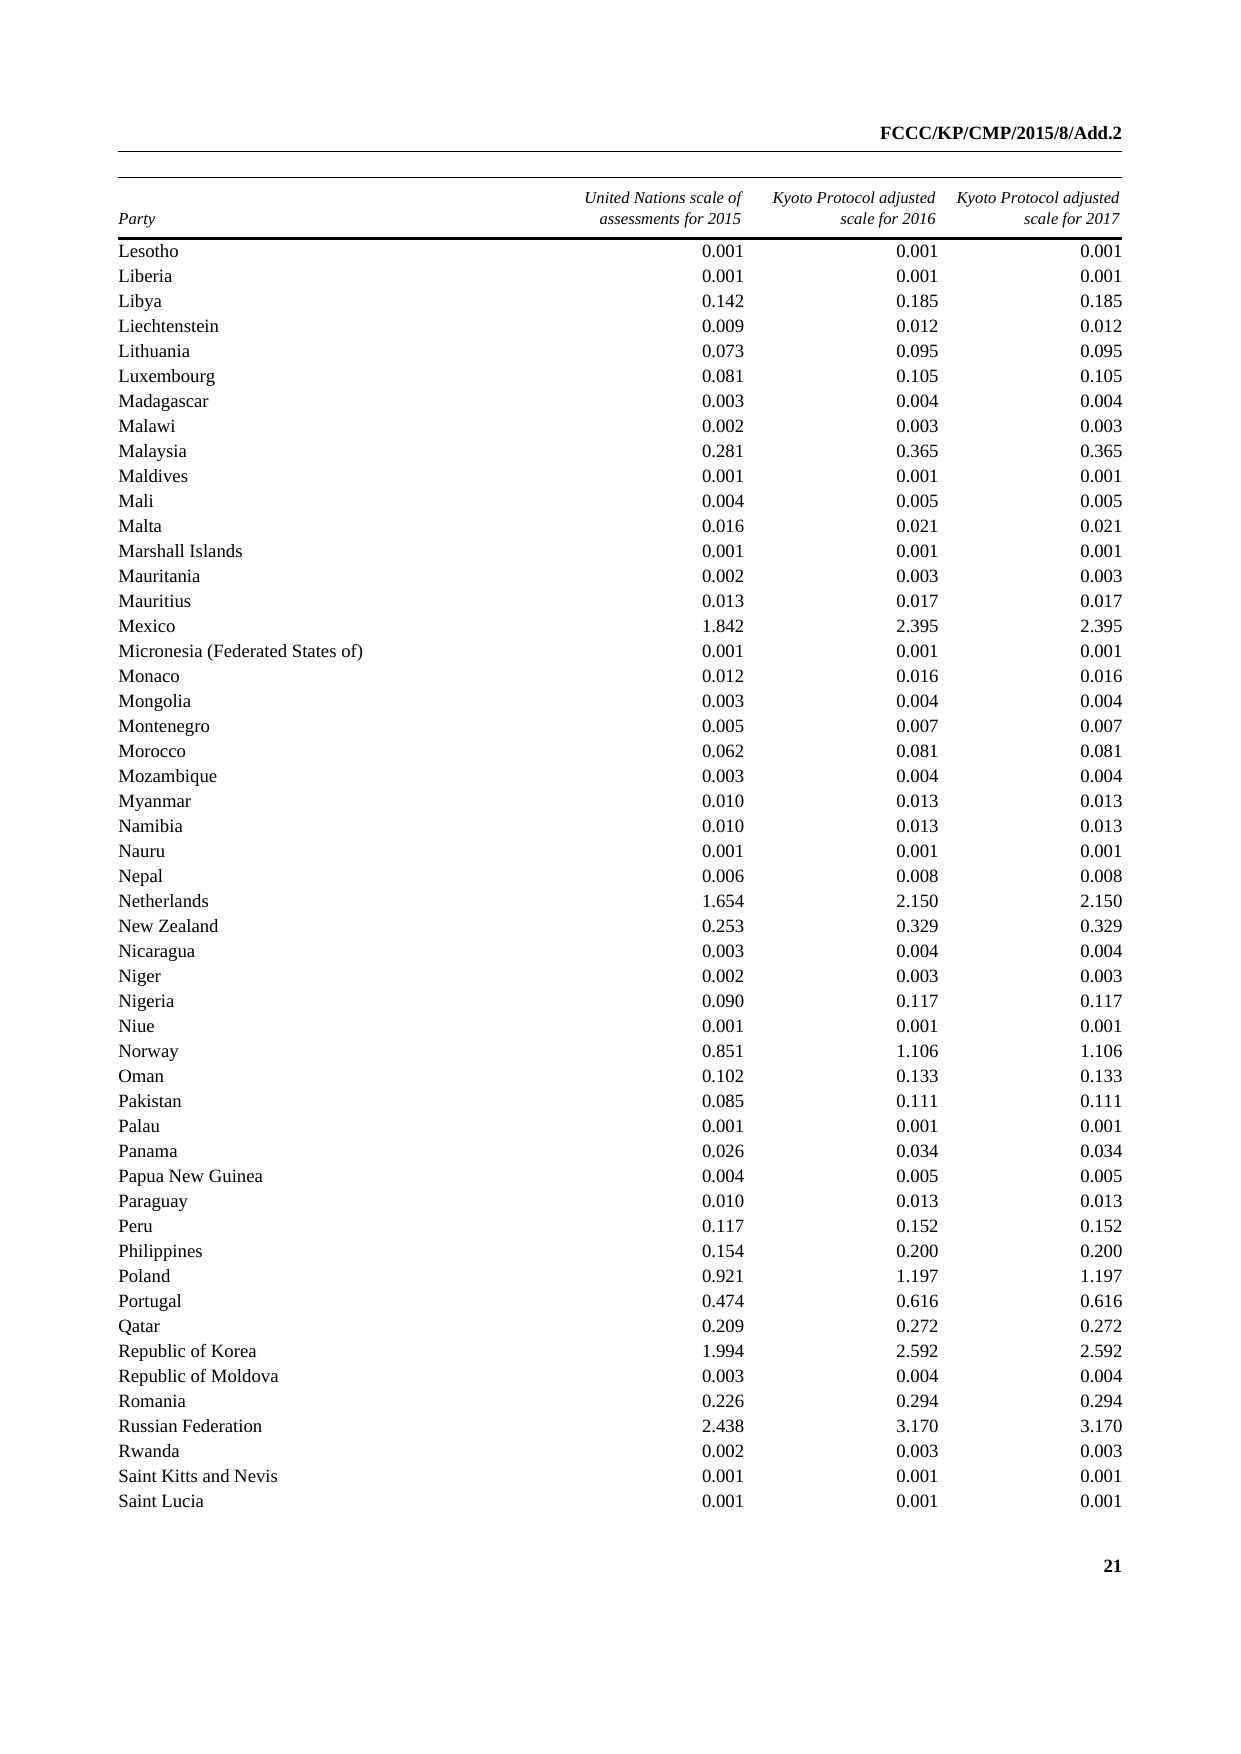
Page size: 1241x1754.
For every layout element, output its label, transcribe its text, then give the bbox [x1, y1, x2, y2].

table_cell 0.001 [938, 637, 1122, 662]
table_cell 0.001 [744, 537, 938, 562]
table_cell 0.004 [938, 1362, 1122, 1387]
table_cell 0.001 [938, 262, 1122, 287]
table_cell 0.005 [744, 1162, 938, 1187]
table_cell 0.010 [558, 787, 744, 812]
table_cell 2.438 [558, 1412, 744, 1437]
table_cell 0.001 [558, 1487, 744, 1512]
table_cell 0.152 [744, 1212, 938, 1237]
table_cell 0.001 [744, 240, 938, 262]
table_cell Mali [118, 487, 558, 512]
table_cell 0.005 [744, 487, 938, 512]
table_cell 0.365 [744, 437, 938, 462]
table_cell 0.021 [744, 512, 938, 537]
table_cell 0.017 [744, 587, 938, 612]
table_cell 0.001 [938, 240, 1122, 262]
table_cell 0.002 [558, 562, 744, 587]
table_cell 0.013 [938, 1187, 1122, 1212]
table_cell Luxembourg [118, 362, 558, 387]
table_cell 0.001 [938, 1487, 1122, 1512]
table_cell 0.001 [938, 537, 1122, 562]
table_cell Madagascar [118, 387, 558, 412]
table_cell 0.004 [558, 1162, 744, 1187]
table_cell 0.004 [558, 487, 744, 512]
table_cell 0.003 [558, 937, 744, 962]
table_cell 0.002 [558, 412, 744, 437]
table_cell 0.026 [558, 1137, 744, 1162]
table_cell 0.081 [938, 737, 1122, 762]
table_cell 0.001 [744, 637, 938, 662]
table_cell 2.395 [744, 612, 938, 637]
table_cell 0.003 [938, 562, 1122, 587]
table_cell 1.197 [744, 1262, 938, 1287]
table_cell 0.007 [744, 712, 938, 737]
table_cell 0.004 [744, 387, 938, 412]
table_cell 0.013 [744, 787, 938, 812]
table_cell Nicaragua [118, 937, 558, 962]
table_cell 0.001 [558, 240, 744, 262]
table_cell 0.003 [744, 562, 938, 587]
table_cell Malawi [118, 412, 558, 437]
table_cell 0.111 [744, 1087, 938, 1112]
table_cell 0.921 [558, 1262, 744, 1287]
table_cell 0.001 [744, 462, 938, 487]
table_cell 0.013 [744, 812, 938, 837]
table_cell 0.001 [558, 637, 744, 662]
table_cell 0.200 [938, 1237, 1122, 1262]
table_cell Republic of Korea [118, 1337, 558, 1362]
table_cell 3.170 [938, 1412, 1122, 1437]
table_cell 0.001 [744, 1487, 938, 1512]
table_cell 0.111 [938, 1087, 1122, 1112]
table_cell 2.395 [938, 612, 1122, 637]
table_cell 0.012 [558, 662, 744, 687]
table_cell Lithuania [118, 337, 558, 362]
table_cell Nepal [118, 862, 558, 887]
table_cell Portugal [118, 1287, 558, 1312]
table_cell 0.117 [558, 1212, 744, 1237]
table_cell 0.001 [938, 1462, 1122, 1487]
table_cell 0.001 [558, 537, 744, 562]
table_cell Poland [118, 1262, 558, 1287]
table_cell 0.004 [744, 1362, 938, 1387]
table_cell 2.150 [744, 887, 938, 912]
table_cell Philippines [118, 1237, 558, 1262]
table_cell 0.001 [938, 462, 1122, 487]
table_cell 0.851 [558, 1037, 744, 1062]
table_cell Saint Kitts and Nevis [118, 1462, 558, 1487]
table_cell Montenegro [118, 712, 558, 737]
table_cell 0.085 [558, 1087, 744, 1112]
table_cell Lesotho [118, 240, 558, 262]
table_cell Micronesia (Federated States of) [118, 637, 558, 662]
table_cell 1.994 [558, 1337, 744, 1362]
table_cell 0.001 [558, 1012, 744, 1037]
table_cell Nauru [118, 837, 558, 862]
table_cell 1.106 [938, 1037, 1122, 1062]
table_cell 0.007 [938, 712, 1122, 737]
table_cell Niue [118, 1012, 558, 1037]
table_cell 1.197 [938, 1262, 1122, 1287]
table_cell 0.090 [558, 987, 744, 1012]
table_cell 0.281 [558, 437, 744, 462]
table_cell 0.001 [558, 262, 744, 287]
table_cell Niger [118, 962, 558, 987]
table_cell 0.253 [558, 912, 744, 937]
table_cell 0.133 [744, 1062, 938, 1087]
table_cell 0.616 [938, 1287, 1122, 1312]
table_cell 0.013 [558, 587, 744, 612]
table_cell 0.001 [938, 837, 1122, 862]
table_cell Papua New Guinea [118, 1162, 558, 1187]
table_cell 0.226 [558, 1387, 744, 1412]
table_cell Netherlands [118, 887, 558, 912]
table_cell 0.003 [558, 387, 744, 412]
table_cell New Zealand [118, 912, 558, 937]
table_cell 0.012 [744, 312, 938, 337]
table_cell 0.081 [558, 362, 744, 387]
table_cell Peru [118, 1212, 558, 1237]
table_cell Nigeria [118, 987, 558, 1012]
table_cell 0.105 [938, 362, 1122, 387]
table_cell Panama [118, 1137, 558, 1162]
table_cell 0.021 [938, 512, 1122, 537]
table_cell Mexico [118, 612, 558, 637]
table_cell 0.008 [938, 862, 1122, 887]
table_cell 0.185 [938, 287, 1122, 312]
table_header Kyoto Protocol adjusted scale for 2016 [744, 178, 938, 237]
table_cell 1.842 [558, 612, 744, 637]
table_cell 0.001 [558, 462, 744, 487]
table_cell Malaysia [118, 437, 558, 462]
table_cell 0.010 [558, 812, 744, 837]
table_cell 0.001 [744, 837, 938, 862]
table_cell 0.474 [558, 1287, 744, 1312]
table_cell Paraguay [118, 1187, 558, 1212]
table_cell 0.095 [744, 337, 938, 362]
table_cell Palau [118, 1112, 558, 1137]
table_cell 0.062 [558, 737, 744, 762]
table_cell 0.294 [938, 1387, 1122, 1412]
table_cell Liechtenstein [118, 312, 558, 337]
table_cell 0.117 [938, 987, 1122, 1012]
table_cell 2.150 [938, 887, 1122, 912]
table_cell 0.006 [558, 862, 744, 887]
table_cell Oman [118, 1062, 558, 1087]
table_cell 0.001 [938, 1012, 1122, 1037]
table_cell 0.004 [938, 387, 1122, 412]
table_cell 2.592 [744, 1337, 938, 1362]
table_cell 0.004 [744, 937, 938, 962]
table_cell Pakistan [118, 1087, 558, 1112]
table_cell 0.200 [744, 1237, 938, 1262]
table_cell 0.005 [938, 487, 1122, 512]
table_cell Romania [118, 1387, 558, 1412]
table_cell 0.003 [558, 687, 744, 712]
table_cell Namibia [118, 812, 558, 837]
table_cell 0.209 [558, 1312, 744, 1337]
table_cell 0.009 [558, 312, 744, 337]
table_cell Libya [118, 287, 558, 312]
table_cell 0.001 [558, 1462, 744, 1487]
table_cell 0.105 [744, 362, 938, 387]
table_cell 0.003 [558, 762, 744, 787]
table_cell Monaco [118, 662, 558, 687]
table_cell Russian Federation [118, 1412, 558, 1437]
table_cell 0.001 [744, 1112, 938, 1137]
table_cell 0.152 [938, 1212, 1122, 1237]
table_cell Qatar [118, 1312, 558, 1337]
table_cell 0.003 [938, 412, 1122, 437]
table_cell 0.003 [744, 412, 938, 437]
table_cell 0.004 [744, 687, 938, 712]
table_cell 0.016 [744, 662, 938, 687]
table_cell 3.170 [744, 1412, 938, 1437]
table_cell 0.294 [744, 1387, 938, 1412]
table_cell Mauritania [118, 562, 558, 587]
table_cell Maldives [118, 462, 558, 487]
table_cell 0.013 [938, 812, 1122, 837]
table_cell Myanmar [118, 787, 558, 812]
table_cell 0.003 [938, 1437, 1122, 1462]
table_header United Nations scale of assessments for 2015 [558, 178, 744, 237]
table_cell 0.003 [744, 1437, 938, 1462]
table_cell 0.001 [938, 1112, 1122, 1137]
table_header Kyoto Protocol adjusted scale for 2017 [938, 178, 1122, 237]
table_cell 0.016 [558, 512, 744, 537]
table_cell Republic of Moldova [118, 1362, 558, 1387]
table_cell 0.154 [558, 1237, 744, 1262]
table_cell Morocco [118, 737, 558, 762]
table_cell 0.013 [744, 1187, 938, 1212]
table_cell 0.004 [938, 687, 1122, 712]
table_cell 0.133 [938, 1062, 1122, 1087]
table_cell 0.034 [744, 1137, 938, 1162]
table_cell 0.004 [938, 937, 1122, 962]
table_cell 0.002 [558, 1437, 744, 1462]
table_cell 0.117 [744, 987, 938, 1012]
table_cell 0.001 [558, 837, 744, 862]
table_cell 0.102 [558, 1062, 744, 1087]
table_cell 0.004 [938, 762, 1122, 787]
table_cell Mongolia [118, 687, 558, 712]
table_cell 0.001 [558, 1112, 744, 1137]
table_cell 0.003 [938, 962, 1122, 987]
table_cell 0.329 [938, 912, 1122, 937]
table_cell 2.592 [938, 1337, 1122, 1362]
table_cell 1.654 [558, 887, 744, 912]
table_header Party [118, 178, 558, 237]
table_cell Mozambique [118, 762, 558, 787]
table_cell 0.272 [938, 1312, 1122, 1337]
table_cell 0.001 [744, 1012, 938, 1037]
table_cell 0.329 [744, 912, 938, 937]
table_cell 0.142 [558, 287, 744, 312]
table_cell 0.001 [744, 1462, 938, 1487]
table_cell 0.034 [938, 1137, 1122, 1162]
table_cell Marshall Islands [118, 537, 558, 562]
table_cell 0.073 [558, 337, 744, 362]
table_cell 1.106 [744, 1037, 938, 1062]
table_cell 0.003 [558, 1362, 744, 1387]
table_cell 0.001 [744, 262, 938, 287]
table_cell Norway [118, 1037, 558, 1062]
table_cell 0.272 [744, 1312, 938, 1337]
table_cell 0.005 [938, 1162, 1122, 1187]
table_cell 0.185 [744, 287, 938, 312]
table_cell 0.013 [938, 787, 1122, 812]
table_cell Malta [118, 512, 558, 537]
table_cell 0.010 [558, 1187, 744, 1212]
table_cell Mauritius [118, 587, 558, 612]
table_cell 0.016 [938, 662, 1122, 687]
table_cell Saint Lucia [118, 1487, 558, 1512]
table_cell 0.003 [744, 962, 938, 987]
table_cell Liberia [118, 262, 558, 287]
table_cell Rwanda [118, 1437, 558, 1462]
table_cell 0.017 [938, 587, 1122, 612]
table_cell 0.365 [938, 437, 1122, 462]
table_cell 0.004 [744, 762, 938, 787]
table_cell 0.095 [938, 337, 1122, 362]
table_cell 0.008 [744, 862, 938, 887]
table_cell 0.616 [744, 1287, 938, 1312]
table_cell 0.005 [558, 712, 744, 737]
table_cell 0.002 [558, 962, 744, 987]
table_cell 0.012 [938, 312, 1122, 337]
table_cell 0.081 [744, 737, 938, 762]
